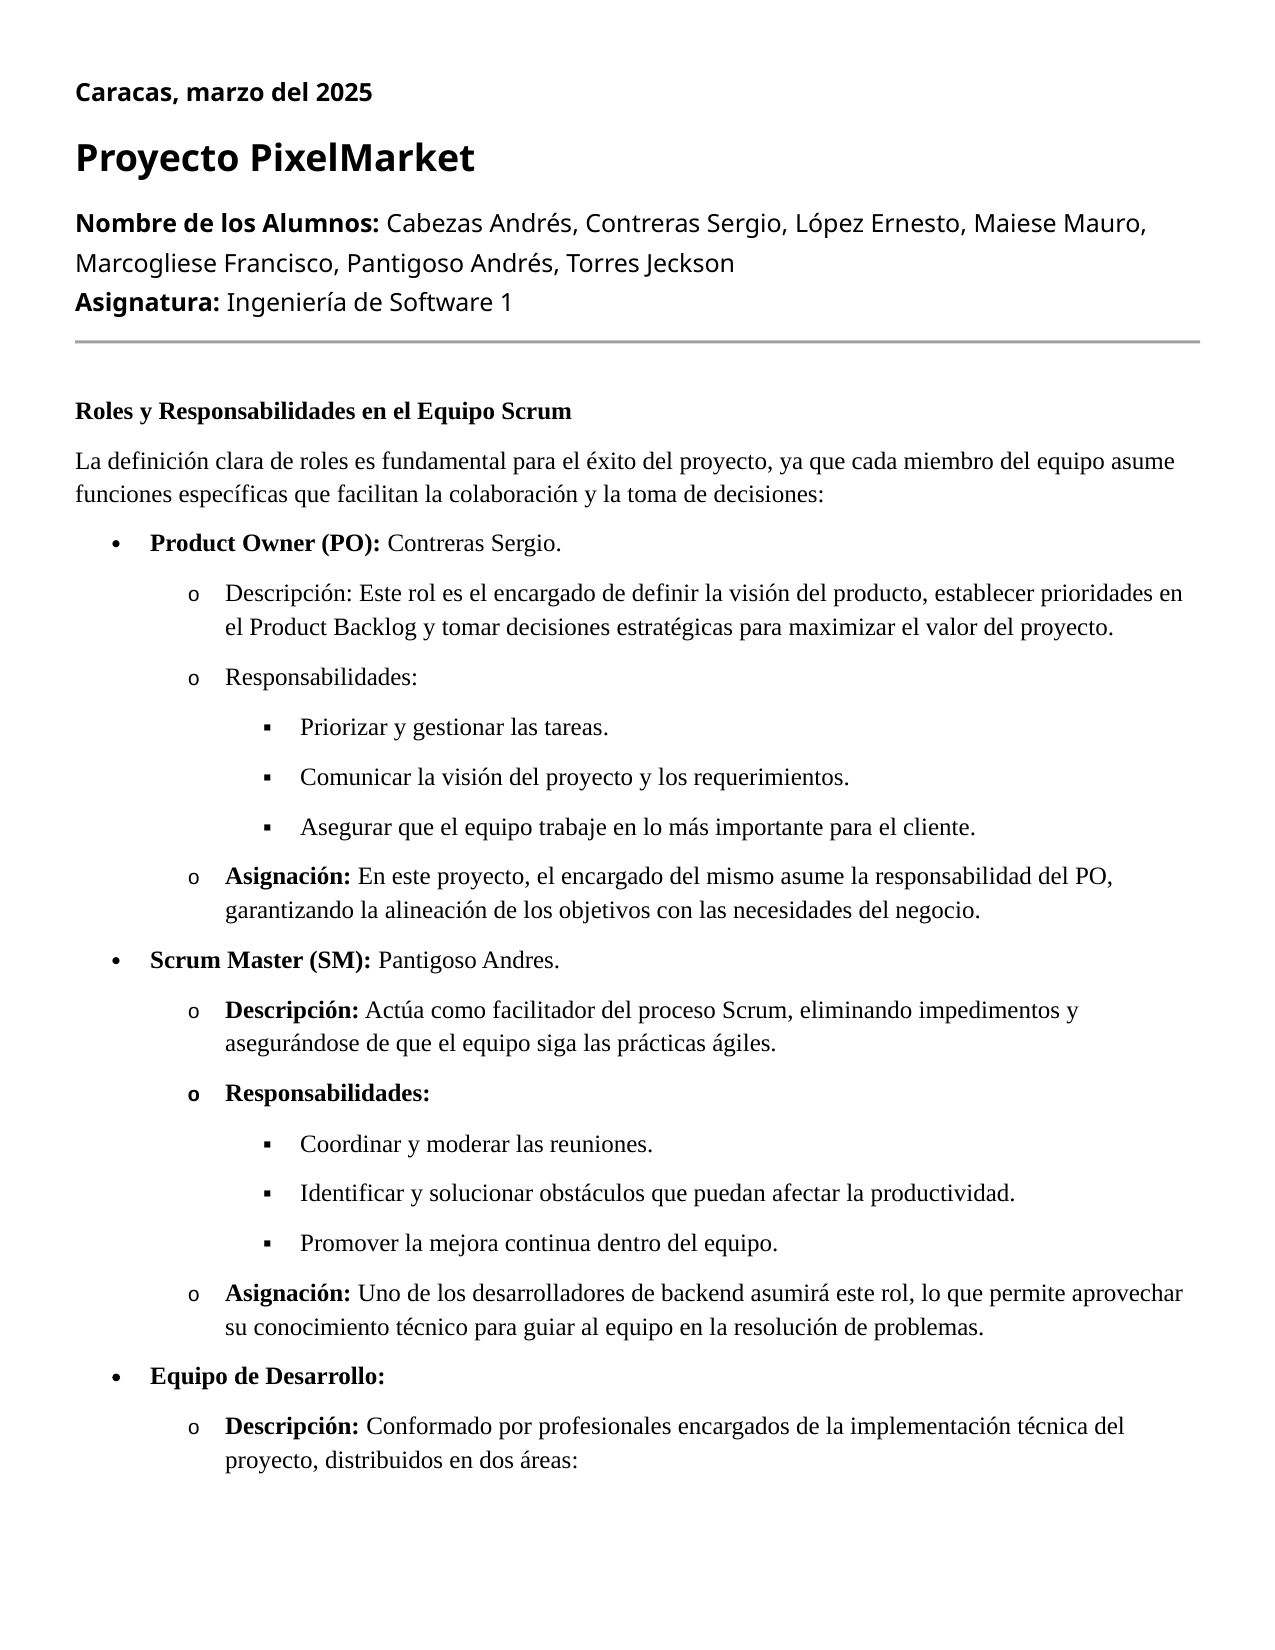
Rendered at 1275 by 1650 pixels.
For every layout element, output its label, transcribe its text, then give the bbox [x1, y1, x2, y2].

list Comunicar la visión del proyecto y los requerimientos. [262, 762, 1200, 791]
text Proyecto PixelMarket [75, 131, 1200, 182]
list Product Owner (PO): Contreras Sergio. [112, 528, 1200, 557]
list Promover la mejora continua dentro del equipo. [262, 1228, 1200, 1257]
list Asegurar que el equipo trabaje en lo más importante para el cliente. [262, 812, 1200, 841]
list Equipo de Desarrollo: [112, 1361, 1200, 1390]
list Scrum Master (SM): Pantigoso Andres. [112, 945, 1200, 974]
list Responsabilidades: [187, 1078, 1200, 1108]
list Asignación: Uno de los desarrolladores de backend asumirá este rol, lo que permite aprovechar su conocimiento técnico para guiar al equipo en la resolución de problemas. [187, 1278, 1200, 1341]
list Priorizar y gestionar las tareas. [262, 712, 1200, 741]
text Nombre de los Alumnos: Cabezas Andrés, Contreras Sergio, López Ernesto, Maiese Mauro, Marcogliese Francisco, Pantigoso Andrés, Torres Jeckson Asignatura: Ingeniería de Software 1 [75, 206, 1200, 318]
list Identificar y solucionar obstáculos que puedan afectar la productividad. [262, 1178, 1200, 1207]
list Descripción: Este rol es el encargado de definir la visión del producto, establecer prioridades en el Product Backlog y tomar decisiones estratégicas para maximizar el valor del proyecto. [187, 578, 1200, 641]
list Descripción: Conformado por profesionales encargados de la implementación técnica del proyecto, distribuidos en dos áreas: [187, 1411, 1200, 1474]
list Asignación: En este proyecto, el encargado del mismo asume la responsabilidad del PO, garantizando la alineación de los objetivos con las necesidades del negocio. [187, 861, 1200, 924]
text La definición clara de roles es fundamental para el éxito del proyecto, ya que cada miembro del equipo asume funciones específicas que facilitan la colaboración y la toma de decisiones: [75, 446, 1200, 508]
list Coordinar y moderar las reuniones. [262, 1129, 1200, 1158]
list Descripción: Actúa como facilitador del proceso Scrum, eliminando impedimentos y asegurándose de que el equipo siga las prácticas ágiles. [187, 995, 1200, 1057]
text Roles y Responsabilidades en el Equipo Scrum [75, 396, 1200, 425]
text Caracas, marzo del 2025 [75, 75, 1200, 109]
list Responsabilidades: [187, 662, 1200, 691]
